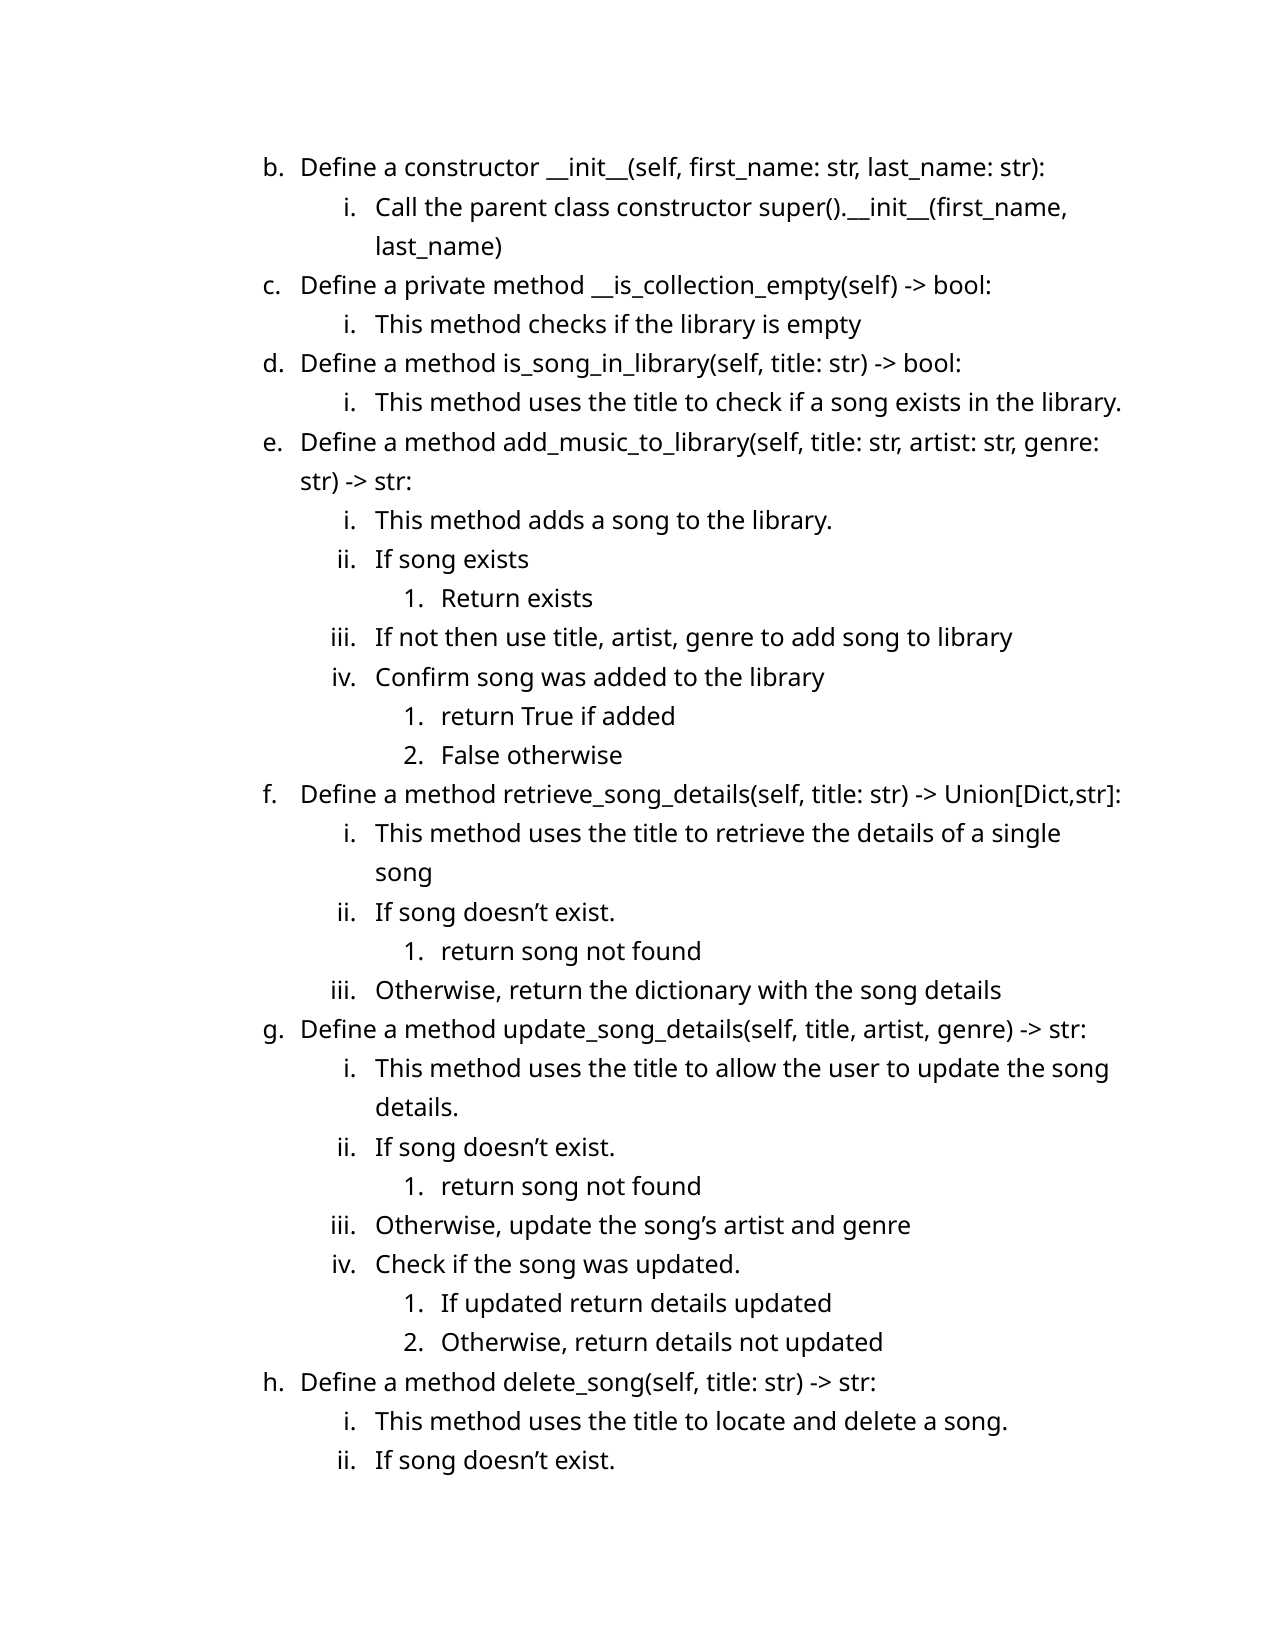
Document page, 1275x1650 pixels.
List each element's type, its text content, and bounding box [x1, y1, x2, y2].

list This method uses the title to allow the user to update the song details. [356, 1051, 1125, 1124]
list If song doesn’t exist. [356, 894, 1125, 928]
list If not then use title, artist, genre to add song to library [356, 620, 1125, 654]
list False otherwise [403, 737, 1125, 772]
list Define a private method __is_collection_empty(self) -> bool: [262, 267, 1125, 302]
list This method uses the title to check if a song exists in the library. [356, 385, 1125, 419]
list return song not found [403, 1168, 1125, 1202]
list This method adds a song to the library. [356, 502, 1125, 537]
list Otherwise, return the dictionary with the song details [356, 972, 1125, 1007]
list Otherwise, update the song’s artist and genre [356, 1207, 1125, 1242]
list Define a method is_song_in_library(self, title: str) -> bool: [262, 346, 1125, 380]
list Return exists [403, 581, 1125, 615]
list This method checks if the library is empty [356, 307, 1125, 341]
list If updated return details updated [403, 1286, 1125, 1320]
list Define a method add_music_to_library(self, title: str, artist: str, genre: str) -> str: [262, 424, 1125, 497]
list If song exists [356, 542, 1125, 576]
list Confirm song was added to the library [356, 659, 1125, 693]
list Check if the song was updated. [356, 1247, 1125, 1281]
list Define a method retrieve_song_details(self, title: str) -> Union[Dict,str]: [262, 777, 1125, 811]
list return song not found [403, 933, 1125, 967]
list Define a constructor __init__(self, first_name: str, last_name: str): [262, 150, 1125, 184]
list return True if added [403, 698, 1125, 732]
list Call the parent class constructor super().__init__(first_name, last_name) [356, 189, 1125, 262]
list This method uses the title to retrieve the details of a single song [356, 816, 1125, 889]
list Otherwise, return details not updated [403, 1325, 1125, 1359]
list If song doesn’t exist. [356, 1442, 1125, 1477]
list Define a method update_song_details(self, title, artist, genre) -> str: [262, 1012, 1125, 1046]
list Define a method delete_song(self, title: str) -> str: [262, 1364, 1125, 1398]
list If song doesn’t exist. [356, 1129, 1125, 1163]
list This method uses the title to locate and delete a song. [356, 1403, 1125, 1437]
